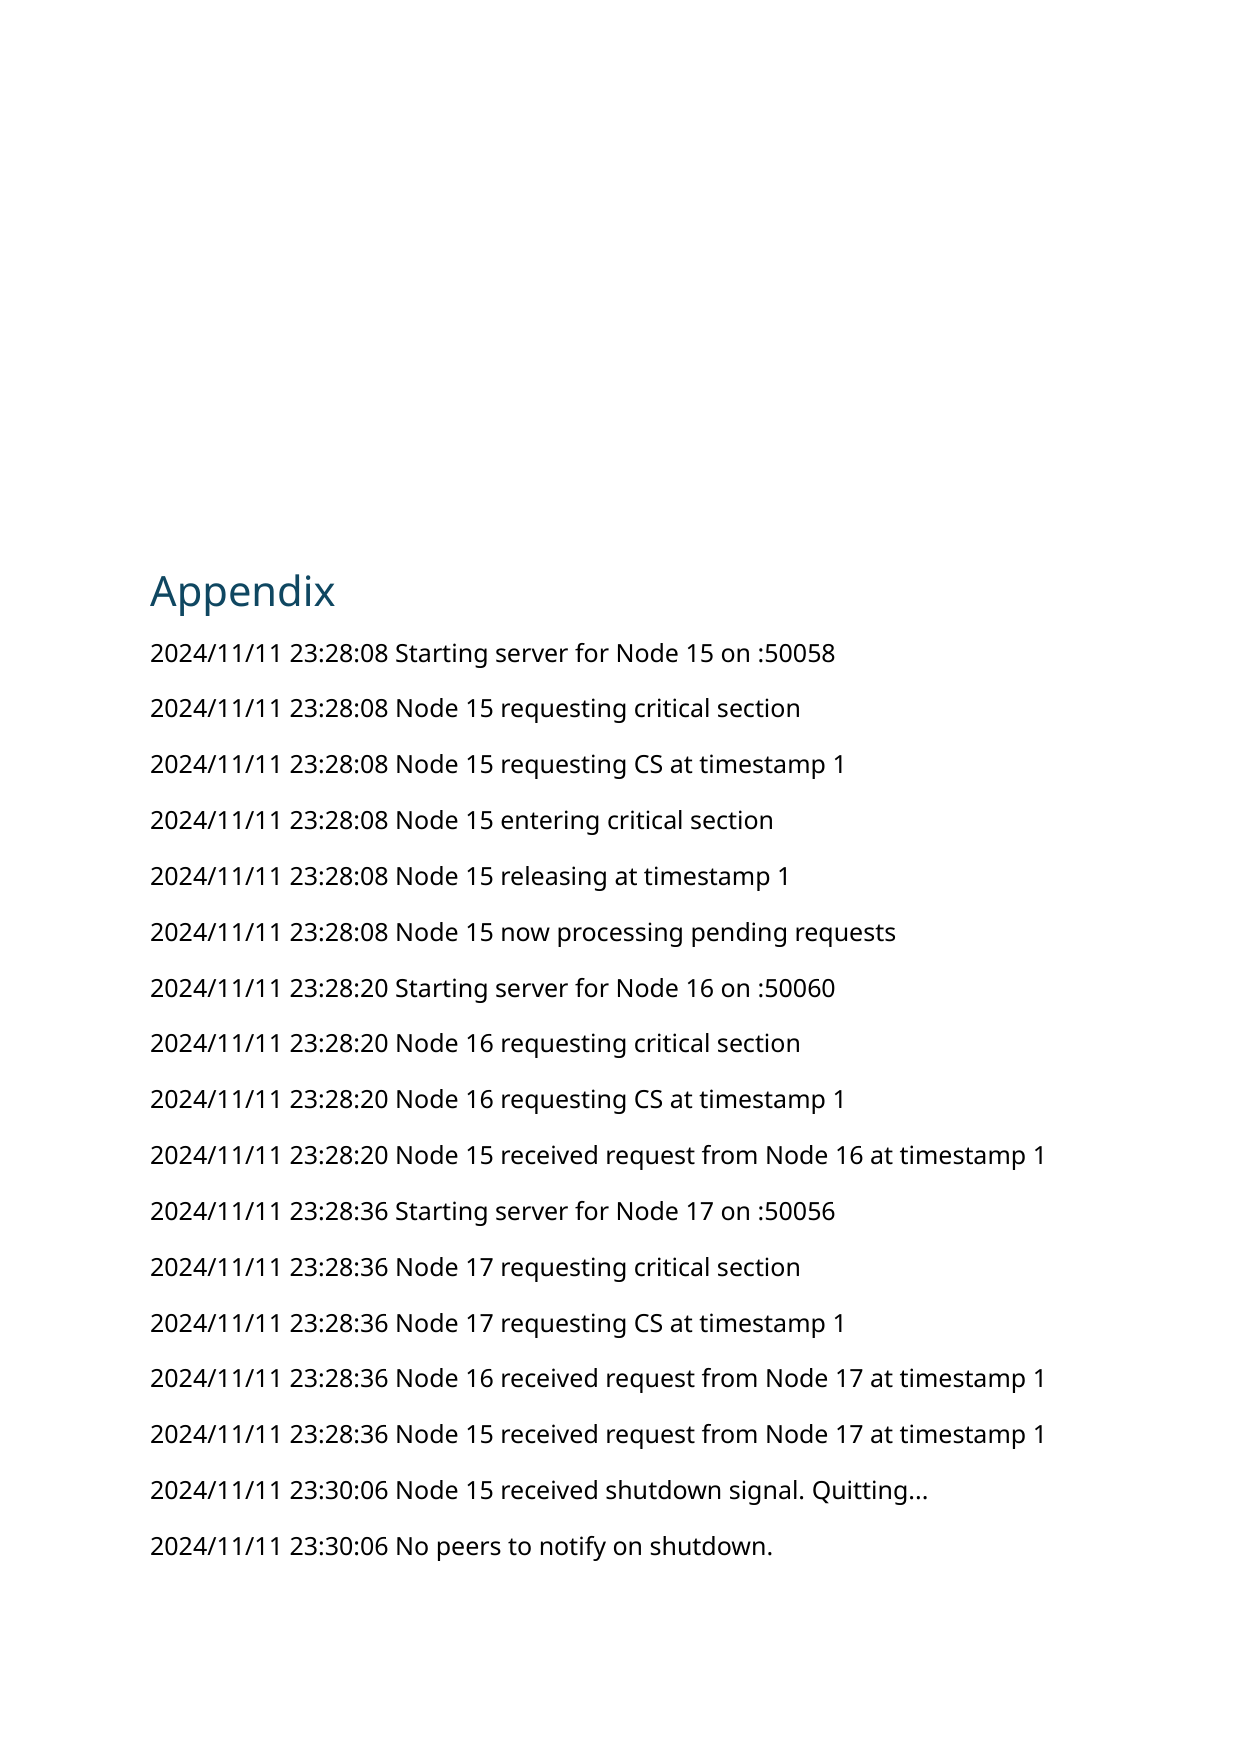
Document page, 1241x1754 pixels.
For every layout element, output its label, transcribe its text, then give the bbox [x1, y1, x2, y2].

subtitle Appendix [150, 562, 1090, 618]
text 2024/11/11 23:28:36 Starting server for Node 17 on :50056 [150, 1193, 1090, 1228]
text 2024/11/11 23:28:08 Node 15 entering critical section [150, 803, 1090, 837]
text 2024/11/11 23:28:20 Node 16 requesting CS at timestamp 1 [150, 1082, 1090, 1116]
text 2024/11/11 23:28:08 Node 15 requesting critical section [150, 691, 1090, 725]
text 2024/11/11 23:28:08 Node 15 now processing pending requests [150, 914, 1090, 948]
text 2024/11/11 23:28:20 Node 16 requesting critical section [150, 1026, 1090, 1060]
text 2024/11/11 23:28:36 Node 15 received request from Node 17 at timestamp 1 [150, 1417, 1090, 1451]
text 2024/11/11 23:28:08 Node 15 releasing at timestamp 1 [150, 858, 1090, 893]
text 2024/11/11 23:28:36 Node 17 requesting CS at timestamp 1 [150, 1305, 1090, 1339]
text 2024/11/11 23:30:06 No peers to notify on shutdown. [150, 1528, 1090, 1563]
text 2024/11/11 23:30:06 Node 15 received shutdown signal. Quitting... [150, 1473, 1090, 1507]
text 2024/11/11 23:28:20 Node 15 received request from Node 16 at timestamp 1 [150, 1138, 1090, 1172]
text 2024/11/11 23:28:20 Starting server for Node 16 on :50060 [150, 970, 1090, 1004]
text 2024/11/11 23:28:08 Node 15 requesting CS at timestamp 1 [150, 747, 1090, 781]
text 2024/11/11 23:28:36 Node 16 received request from Node 17 at timestamp 1 [150, 1361, 1090, 1395]
text 2024/11/11 23:28:36 Node 17 requesting critical section [150, 1249, 1090, 1283]
text 2024/11/11 23:28:08 Starting server for Node 15 on :50058 [150, 635, 1090, 669]
